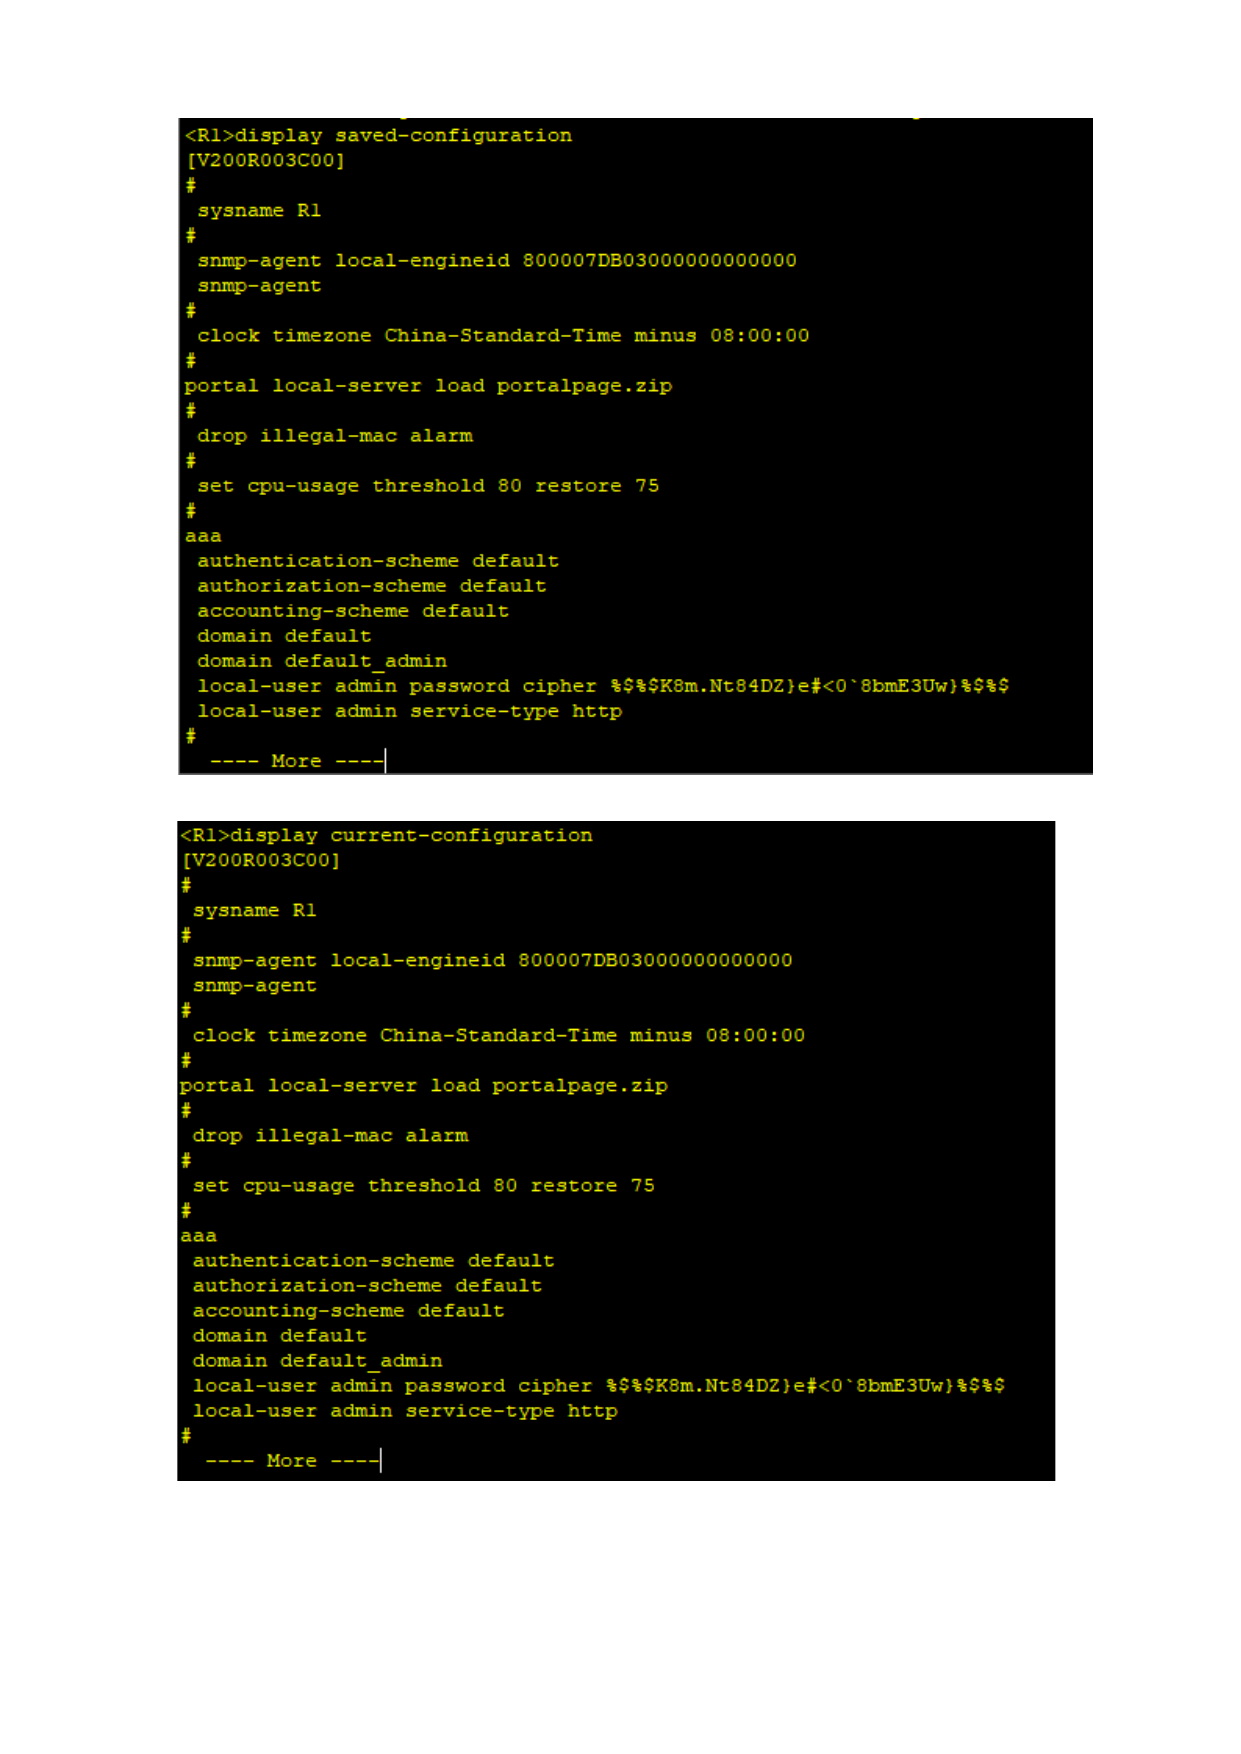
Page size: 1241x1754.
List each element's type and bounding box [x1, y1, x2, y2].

picture [177, 118, 1093, 775]
picture [177, 821, 1056, 1481]
